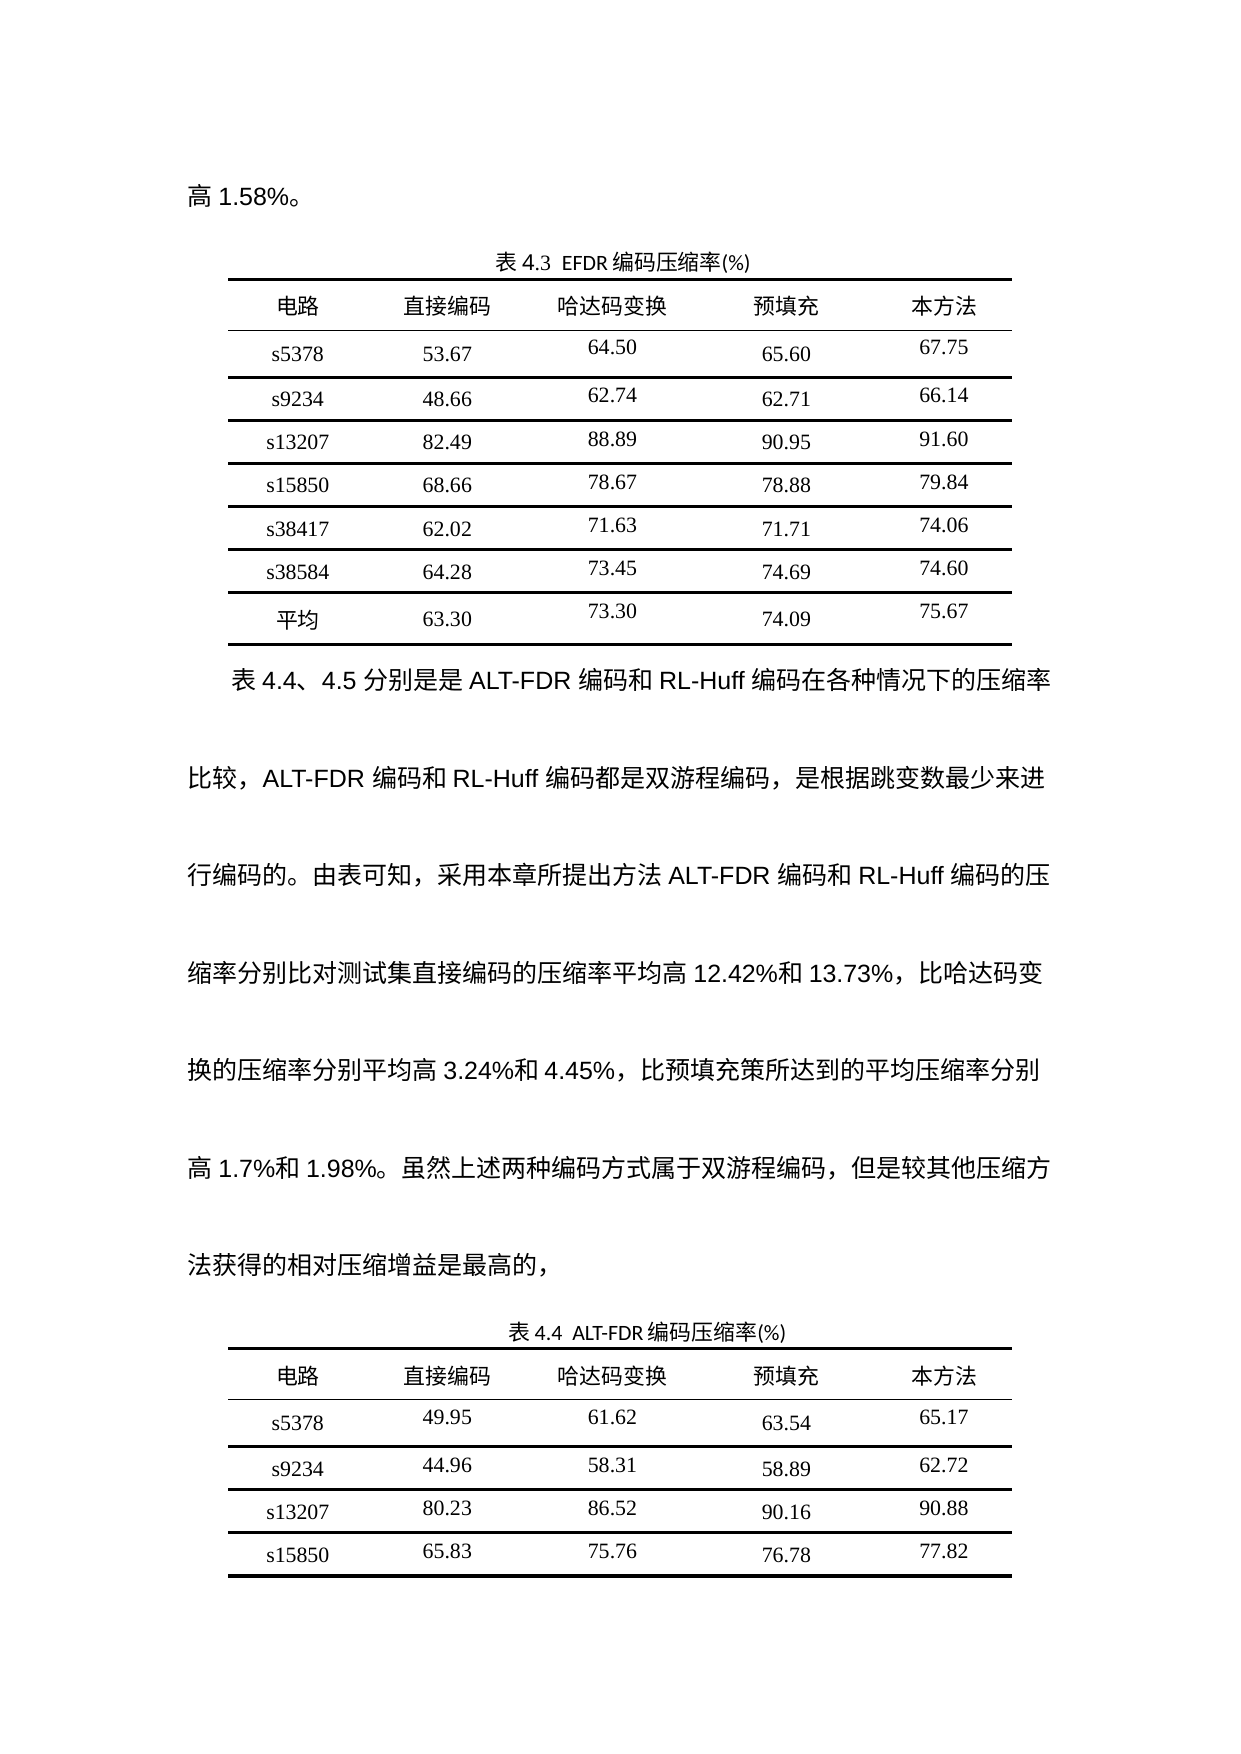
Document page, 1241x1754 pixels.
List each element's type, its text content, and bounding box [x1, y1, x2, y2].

table_header 直接编码 [367, 1350, 527, 1399]
table_cell 63.30 [367, 594, 527, 643]
table_cell 44.96 [367, 1448, 527, 1488]
table_cell 66.14 [876, 379, 1012, 419]
table_cell 75.67 [876, 594, 1012, 643]
table_cell s13207 [228, 1491, 367, 1531]
table_cell 49.95 [367, 1400, 527, 1445]
table_cell 62.71 [697, 379, 876, 419]
table_cell 73.30 [528, 594, 697, 643]
table_header 电路 [228, 1350, 367, 1399]
table_cell 65.83 [367, 1534, 527, 1574]
table_header 预填充 [697, 281, 876, 329]
table_header 哈达码变换 [528, 1350, 697, 1399]
table_cell s38417 [228, 508, 367, 548]
table_cell 62.72 [876, 1448, 1012, 1488]
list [187, 162, 1053, 227]
table_cell 68.66 [367, 465, 527, 505]
table_cell s9234 [228, 1448, 367, 1488]
table_cell 58.89 [697, 1448, 876, 1488]
text 表4.4 ALT-FDR编码压缩率(%) [187, 1314, 1053, 1347]
table_cell s13207 [228, 422, 367, 462]
table_header 预填充 [697, 1350, 876, 1399]
table_cell 79.84 [876, 465, 1012, 505]
table_cell 65.17 [876, 1400, 1012, 1445]
table_cell 90.88 [876, 1491, 1012, 1531]
table_header 本方法 [876, 1350, 1012, 1399]
table_cell 平均 [228, 594, 367, 643]
table_cell 58.31 [528, 1448, 697, 1488]
table_cell 53.67 [367, 331, 527, 376]
list 表 4.4、4.5 分别是是 ALT-FDR 编码和 RL-Huff 编码在各种情况下的压缩率比较，ALT-FDR 编码和 RL-Huff 编码都是双游程编码，是根据跳变数最少来进行编码的。由表可知，采用本章所提出方法 ALT-FDR 编码和 RL-Huff 编码的压缩率分别比对测试集直接编码的压缩率平均高 12.42%和 13.73%，比哈达码变换的压缩率分别平均高 3.24%和4.45%，比预填充策所达到的平均压缩率分别高 1.7%和 1.98%。虽然上述两种编码方式属于双游程编码，但是较其他压缩方法获得的相对压缩增益是最高的， [187, 646, 1053, 1296]
text 表4.3 EFDR编码压缩率(%) [187, 245, 1053, 278]
table_header 直接编码 [367, 281, 527, 329]
table_cell 75.76 [528, 1534, 697, 1574]
table_header 哈达码变换 [528, 281, 697, 329]
table_header 本方法 [876, 281, 1012, 329]
table_cell 65.60 [697, 331, 876, 376]
table_cell 77.82 [876, 1534, 1012, 1574]
table_cell 76.78 [697, 1534, 876, 1574]
table_cell s5378 [228, 331, 367, 376]
table_cell 78.88 [697, 465, 876, 505]
table_cell 64.28 [367, 551, 527, 591]
table_cell 82.49 [367, 422, 527, 462]
table_header 电路 [228, 281, 367, 329]
table_cell 74.69 [697, 551, 876, 591]
table_cell 73.45 [528, 551, 697, 591]
table_cell 86.52 [528, 1491, 697, 1531]
table_cell 78.67 [528, 465, 697, 505]
table_cell 62.74 [528, 379, 697, 419]
table_cell 90.95 [697, 422, 876, 462]
table_cell 74.09 [697, 594, 876, 643]
table_cell 62.02 [367, 508, 527, 548]
table_cell 64.50 [528, 331, 697, 376]
table_cell 67.75 [876, 331, 1012, 376]
table_cell s9234 [228, 379, 367, 419]
table_cell 74.60 [876, 551, 1012, 591]
table_cell s38584 [228, 551, 367, 591]
table_cell 63.54 [697, 1400, 876, 1445]
table_cell 91.60 [876, 422, 1012, 462]
table_cell s15850 [228, 465, 367, 505]
table_cell 80.23 [367, 1491, 527, 1531]
table_cell 71.71 [697, 508, 876, 548]
table_cell 74.06 [876, 508, 1012, 548]
table_cell 90.16 [697, 1491, 876, 1531]
table_cell 71.63 [528, 508, 697, 548]
table_cell s15850 [228, 1534, 367, 1574]
table_cell 48.66 [367, 379, 527, 419]
table_cell 88.89 [528, 422, 697, 462]
table_cell s5378 [228, 1400, 367, 1445]
table_cell 61.62 [528, 1400, 697, 1445]
